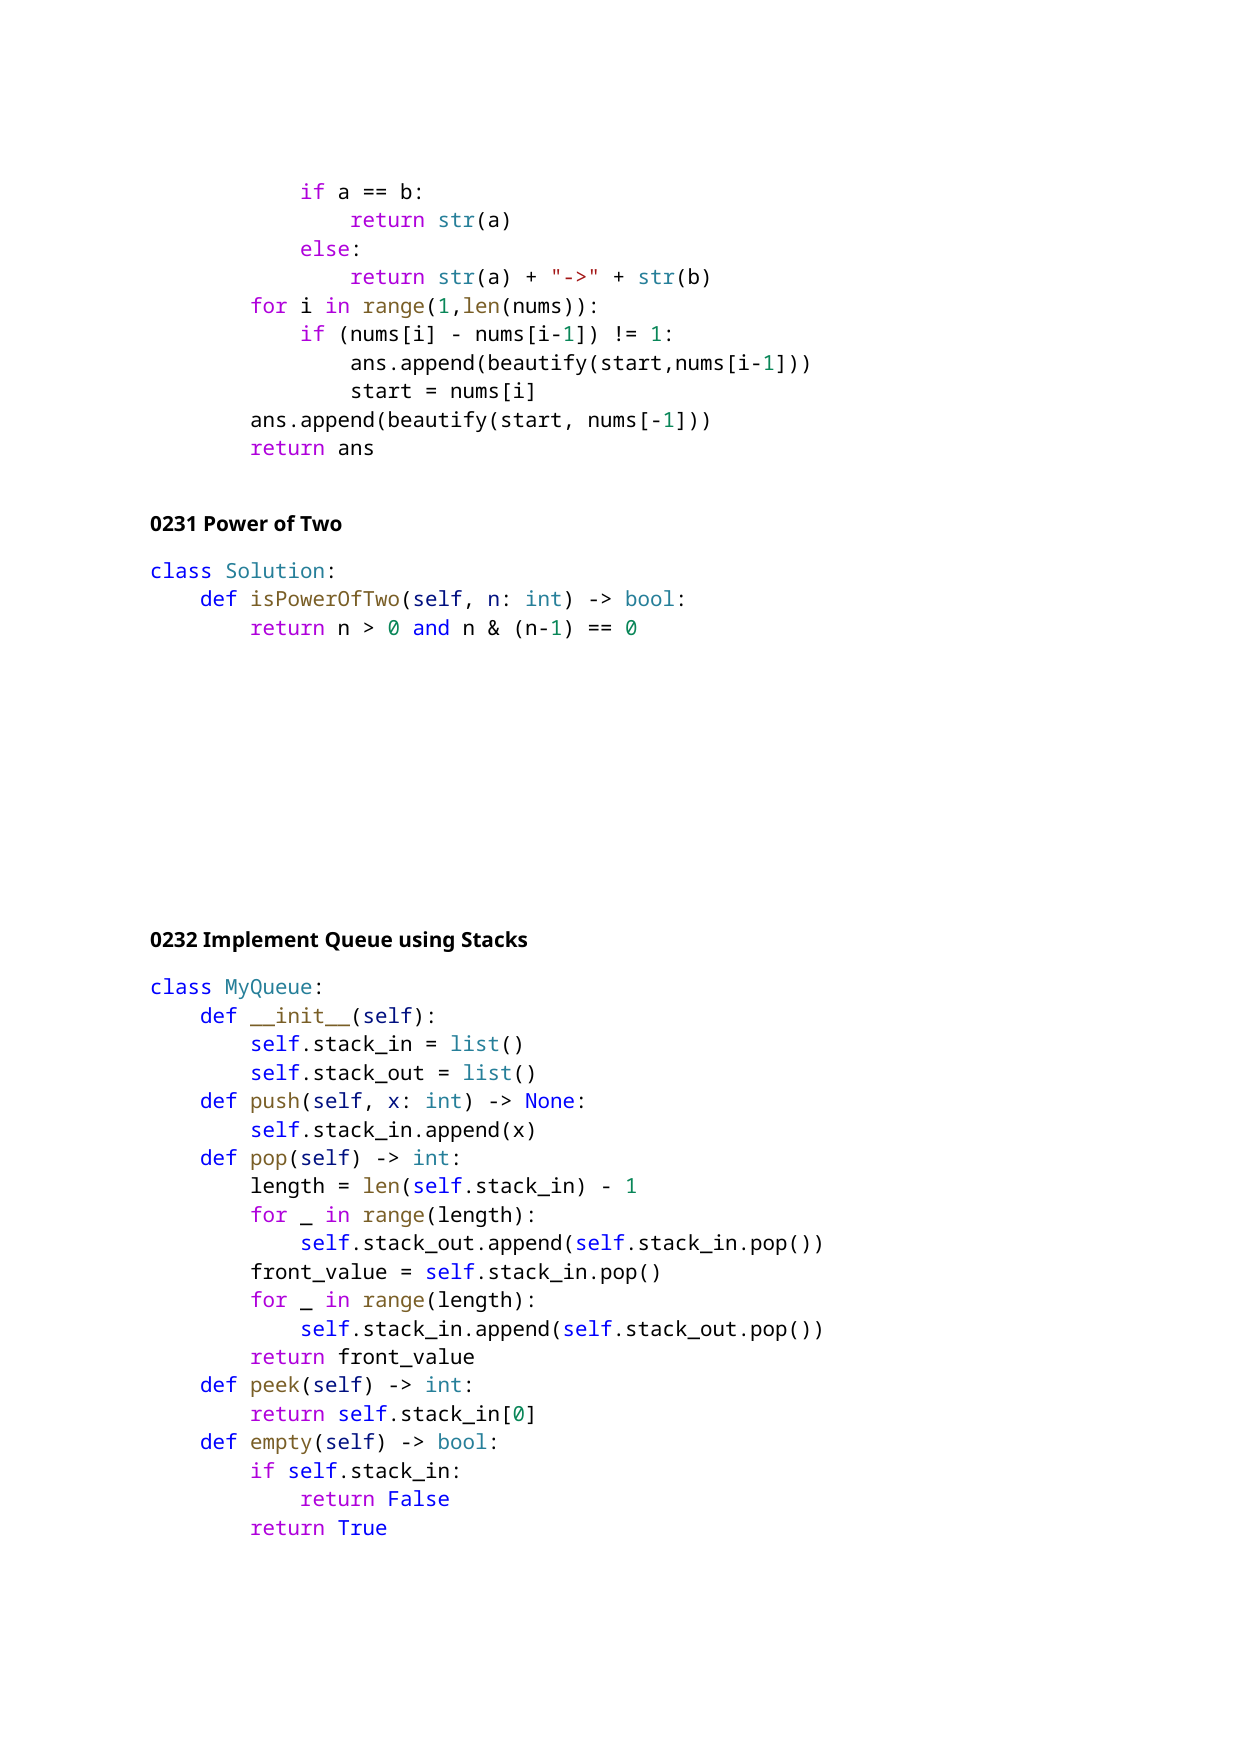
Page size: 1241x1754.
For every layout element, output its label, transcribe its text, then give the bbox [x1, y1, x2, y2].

text def push(self, x: int) -> None: [150, 1086, 1090, 1115]
text def empty(self) -> bool: [150, 1427, 1090, 1456]
text return False [150, 1484, 1090, 1513]
text 0232 Implement Queue using Stacks [150, 925, 1090, 954]
text self.stack_out.append(self.stack_in.pop()) [150, 1228, 1090, 1257]
text self.stack_in = list() [150, 1029, 1090, 1058]
text if (nums[i] - nums[i-1]) != 1: [150, 319, 1090, 348]
text return front_value [150, 1342, 1090, 1371]
text self.stack_in.append(self.stack_out.pop()) [150, 1314, 1090, 1342]
text class MyQueue: [150, 972, 1090, 1001]
text self.stack_out = list() [150, 1058, 1090, 1086]
text def peek(self) -> int: [150, 1371, 1090, 1399]
text if a == b: [150, 177, 1090, 206]
text return n > 0 and n & (n-1) == 0 [150, 613, 1090, 641]
text for _ in range(length): [150, 1285, 1090, 1314]
text def pop(self) -> int: [150, 1143, 1090, 1172]
text return str(a) + "->" + str(b) [150, 262, 1090, 291]
text start = nums[i] [150, 376, 1090, 405]
text front_value = self.stack_in.pop() [150, 1257, 1090, 1285]
text return ans [150, 433, 1090, 462]
text if self.stack_in: [150, 1456, 1090, 1484]
text return self.stack_in[0] [150, 1399, 1090, 1427]
text for i in range(1,len(nums)): [150, 291, 1090, 319]
text ans.append(beautify(start,nums[i-1])) [150, 348, 1090, 376]
text 0231 Power of Two [150, 509, 1090, 537]
text def isPowerOfTwo(self, n: int) -> bool: [150, 584, 1090, 613]
text return str(a) [150, 206, 1090, 234]
text return True [150, 1513, 1090, 1541]
text self.stack_in.append(x) [150, 1115, 1090, 1143]
text for _ in range(length): [150, 1200, 1090, 1228]
text length = len(self.stack_in) - 1 [150, 1172, 1090, 1200]
text class Solution: [150, 556, 1090, 584]
text def __init__(self): [150, 1001, 1090, 1029]
text else: [150, 234, 1090, 262]
text ans.append(beautify(start, nums[-1])) [150, 405, 1090, 433]
